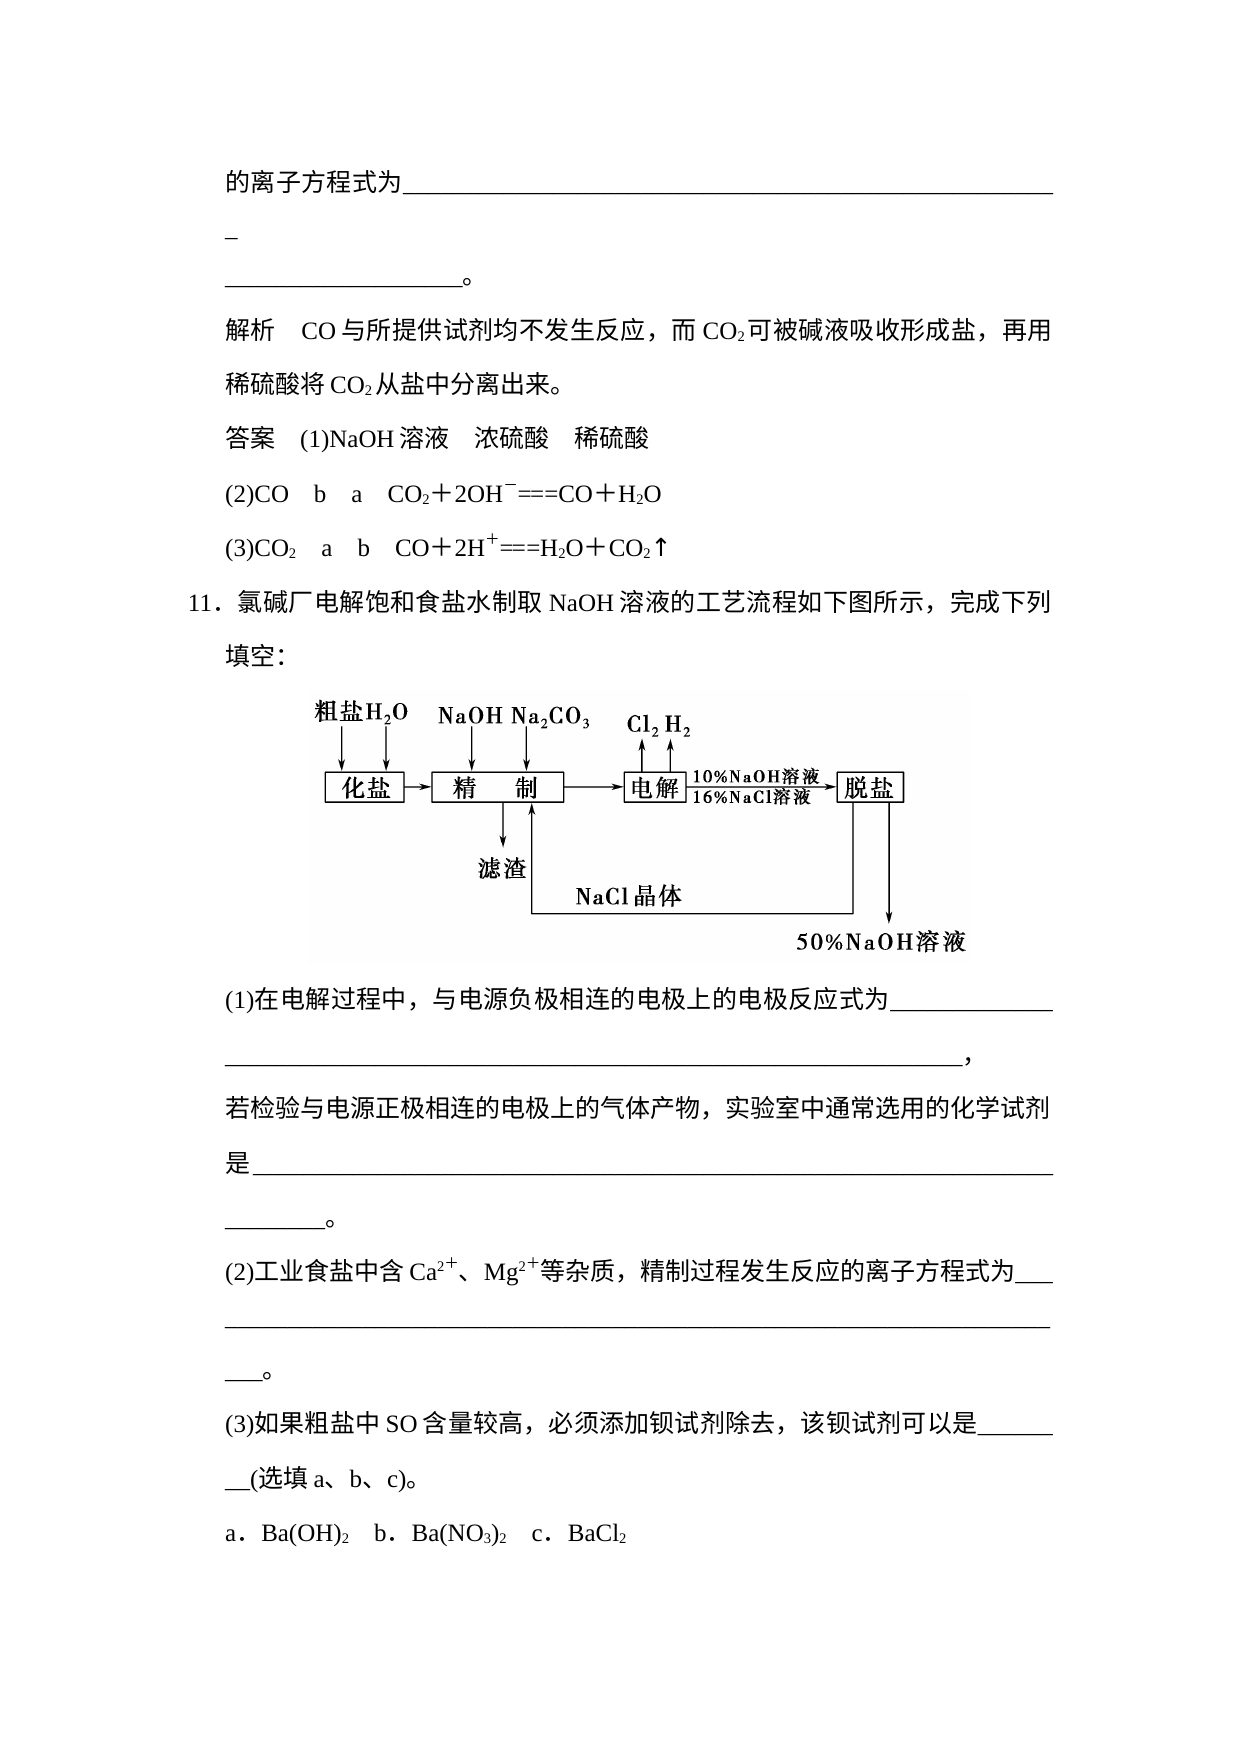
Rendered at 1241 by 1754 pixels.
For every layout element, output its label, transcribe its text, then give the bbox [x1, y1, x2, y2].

text (3)如果粗盐中SO含量较高，必须添加钡试剂除去，该钡试剂可以是________(选填a、b、c)。 [225, 1404, 1053, 1494]
text 解析 CO与所提供试剂均不发生反应，而CO2可被碱液吸收形成盐，再用稀硫酸将CO2从盐中分离出来。 [225, 310, 1053, 401]
text 11．氯碱厂电解饱和食盐水制取NaOH溶液的工艺流程如下图所示，完成下列填空： [188, 582, 1053, 673]
picture [307, 690, 970, 965]
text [225, 162, 1053, 241]
text (2)CO b a CO2＋2OH－===CO＋H2O [225, 473, 1053, 509]
text 若检验与电源正极相连的电极上的气体产物，实验室中通常选用的化学试剂是________________________________________________________________________。 [225, 1089, 1053, 1234]
text ___________________。 [225, 256, 1053, 292]
text (2)工业食盐中含Ca2＋、Mg2＋等杂质，精制过程发生反应的离子方程式为________________________________________________________________________。 [225, 1252, 1053, 1386]
text 答案 (1)NaOH溶液 浓硫酸 稀硫酸 [225, 419, 1053, 455]
text a．Ba(OH)2 b．Ba(NO3)c．BaCl2 [225, 1512, 1053, 1549]
text (3)COa b CO＋2H＋===H2O＋CO2↑ [225, 528, 1053, 564]
text (1)在电解过程中，与电源负极相连的电极上的电极反应式为________________________________________________________________________， [225, 980, 1053, 1071]
